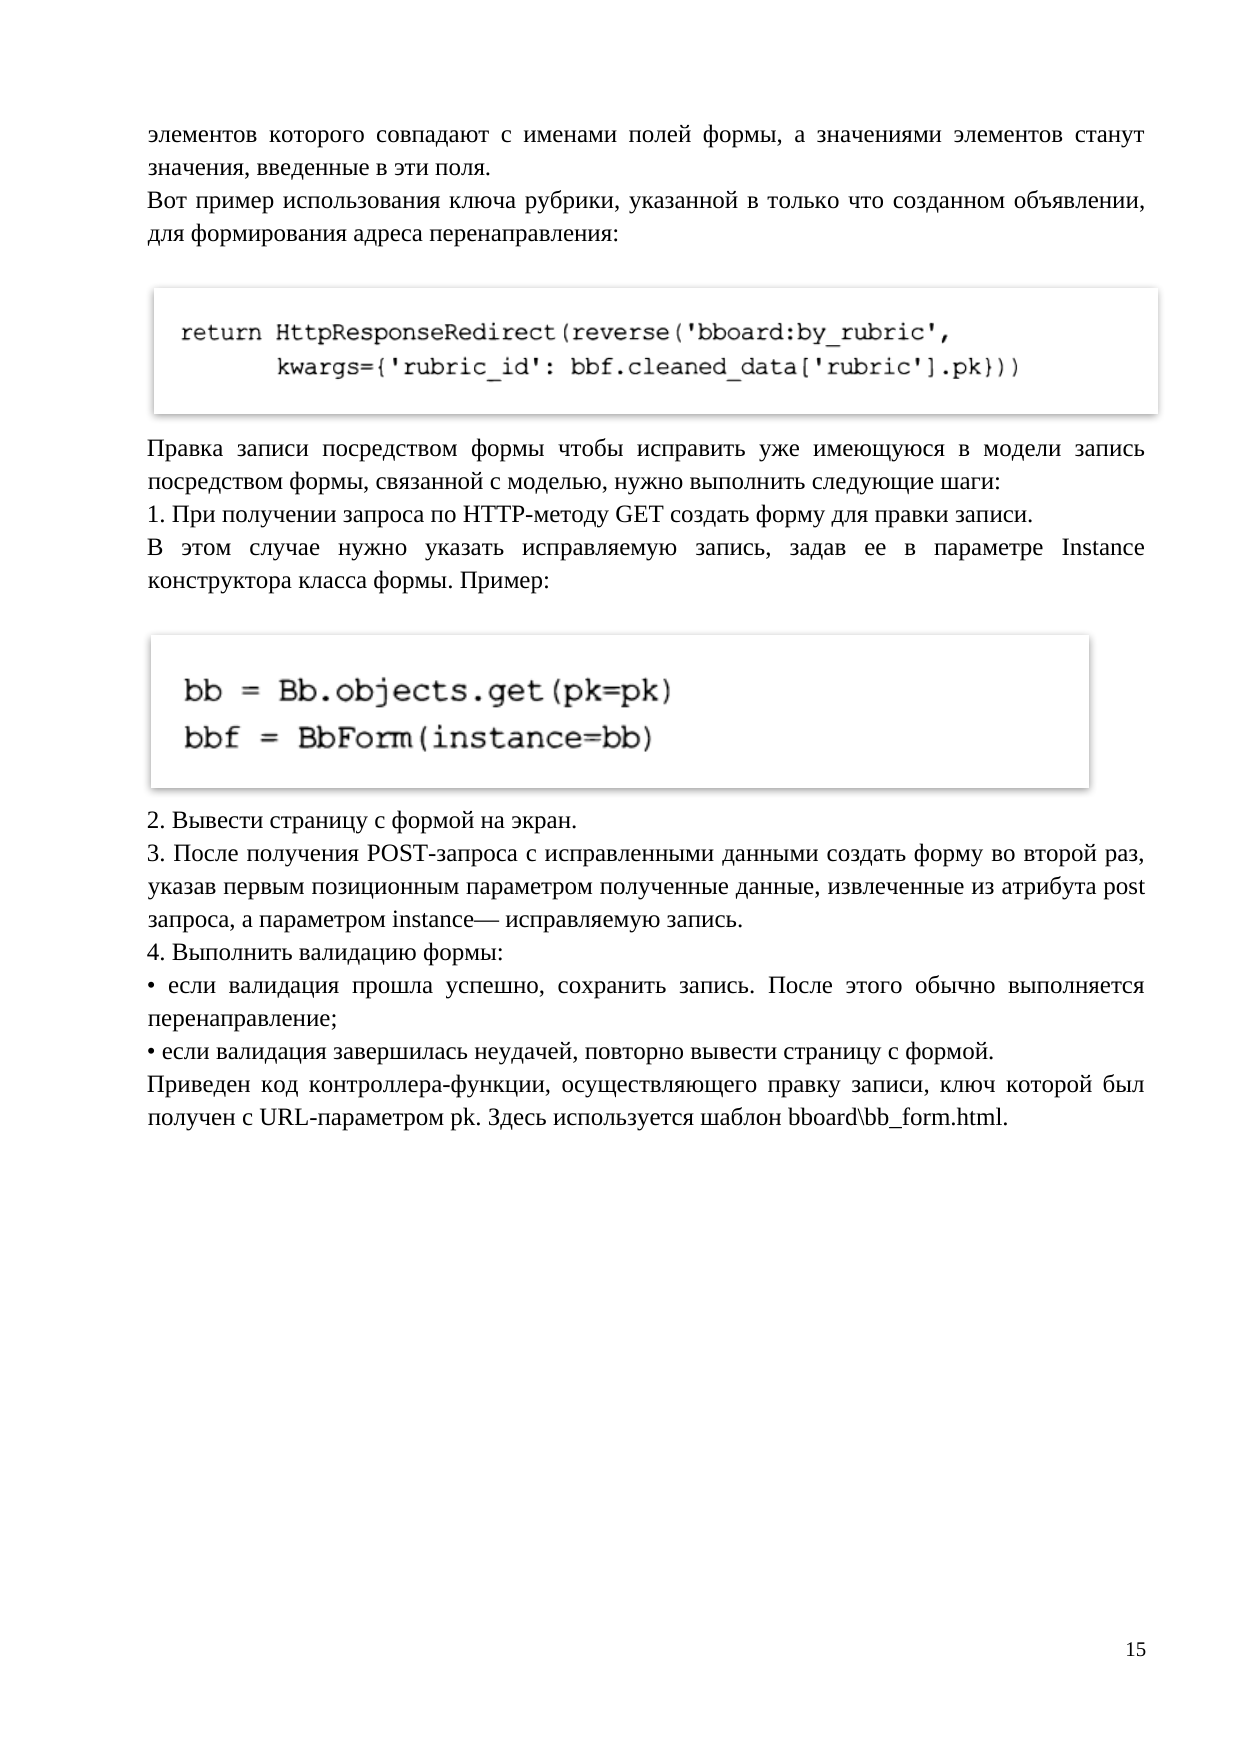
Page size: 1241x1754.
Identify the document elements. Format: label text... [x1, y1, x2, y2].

text • если валидация завершилась неудачей, повторно вывести страницу с формой. [147, 1036, 1146, 1065]
text Правка записи посредством формы чтобы исправить уже имеющуюся в модели запись посредством формы, связанной с моделью, нужно выполнить следующие шаги: [147, 433, 1146, 495]
text 3. После получения POST-запроса с исправленными данными создать форму во второй раз, указав первым позиционным параметром полученные данные, извлеченные из атрибута post запроса, а параметром instance— исправляемую запись. [147, 838, 1146, 933]
text В этом случае нужно указать исправляемую запись, задав ее в параметре Instance конструктора класса формы. Пример: [147, 532, 1146, 594]
text • если валидация прошла успешно, сохранить запись. После этого обычно выполняется перенаправление; [147, 970, 1146, 1032]
picture [168, 303, 1143, 400]
text 4. Выполнить валидацию формы: [147, 937, 1146, 966]
text 2. Вывести страницу с формой на экран. [147, 805, 1146, 834]
text Приведен код контроллера-функции, осуществляющего правку записи, ключ которой был получен с URL-параметром pk. Здесь используется шаблон bboard\bb_form.html. [147, 1069, 1146, 1131]
picture [165, 650, 1075, 773]
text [147, 119, 1146, 181]
text Вот пример использования ключа рубрики, указанной в только что созданном объявлении, для формирования адреса перенаправления: [147, 185, 1146, 247]
text 1. При получении запроса по HTTP-методу GET создать форму для правки записи. [147, 499, 1146, 528]
